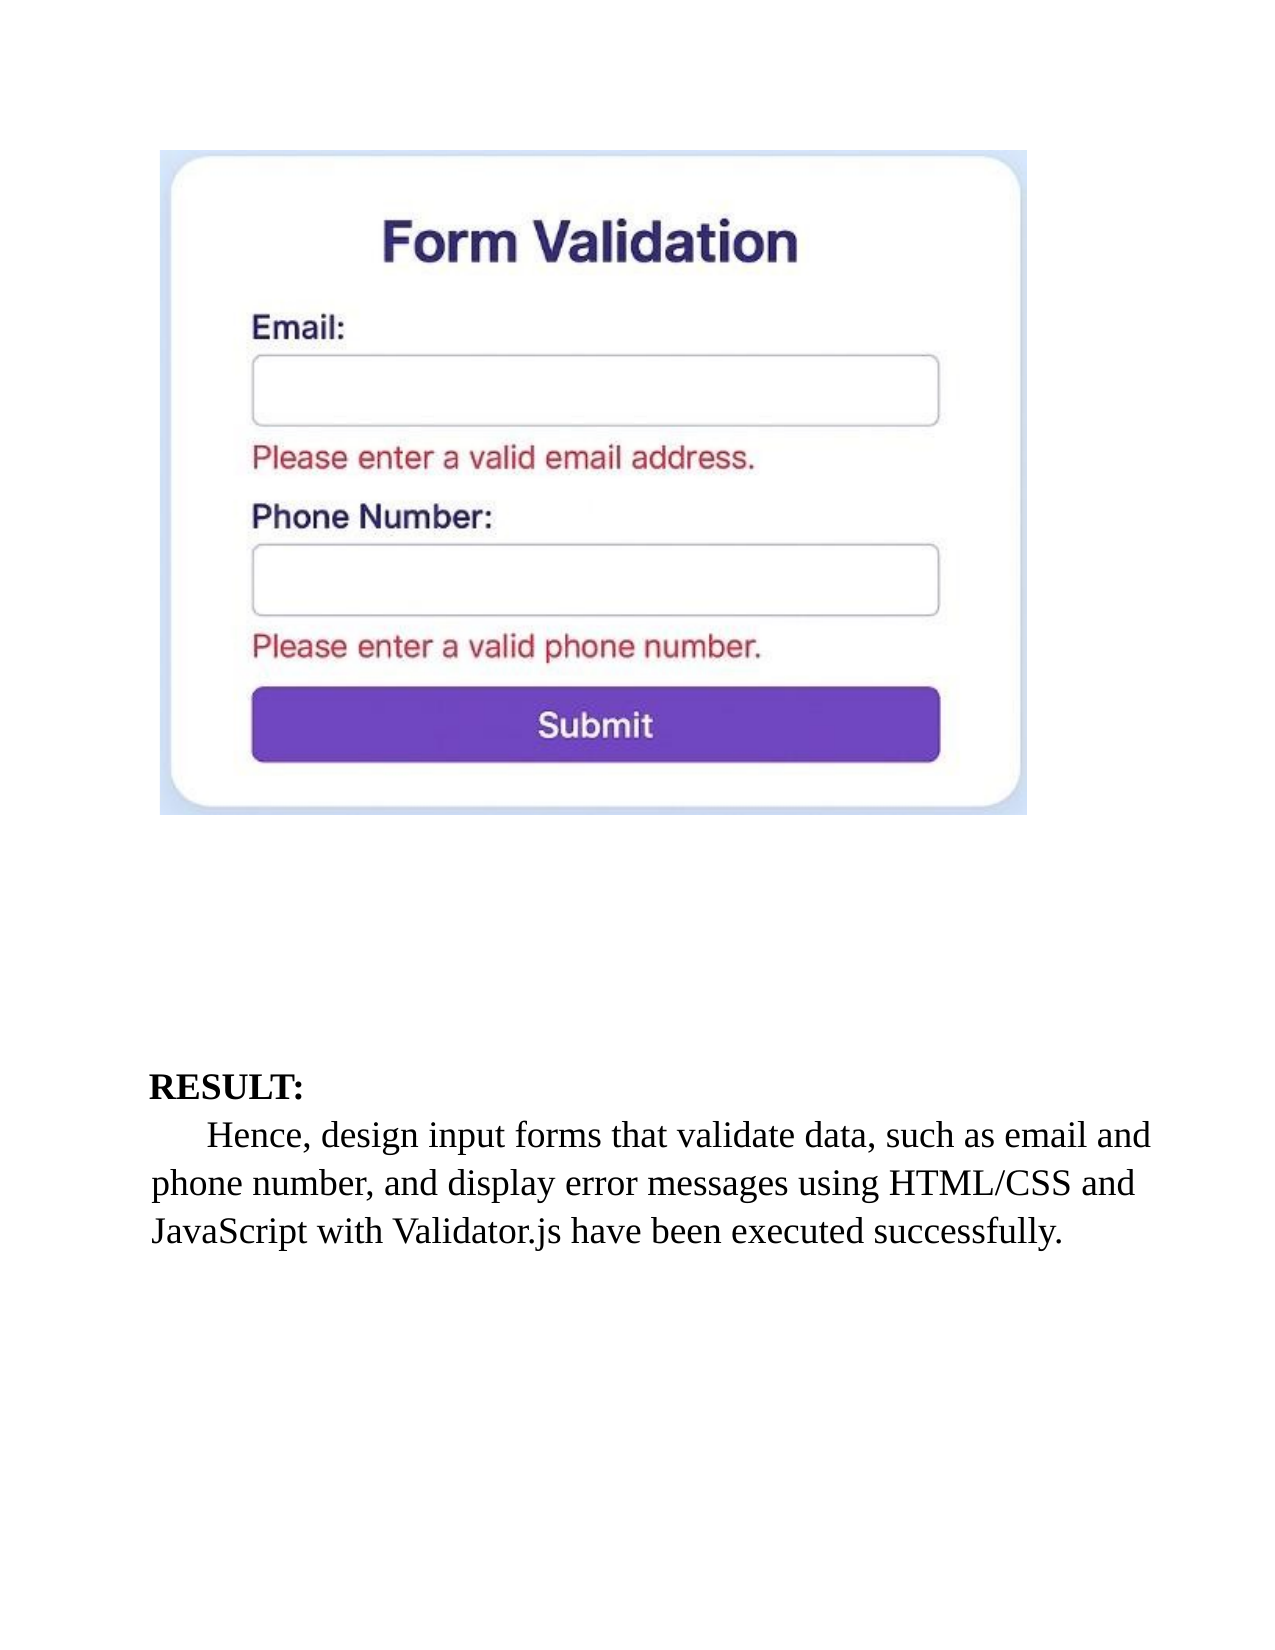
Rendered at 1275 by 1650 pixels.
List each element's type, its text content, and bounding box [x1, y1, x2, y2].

text Hence, design input forms that validate data, such as email and phone number, and display error messages using HTML/CSS and JavaScript with Validator.js have been executed successfully. [150, 1113, 1199, 1252]
text RESULT: [148, 1064, 1199, 1108]
picture [159, 150, 1027, 815]
